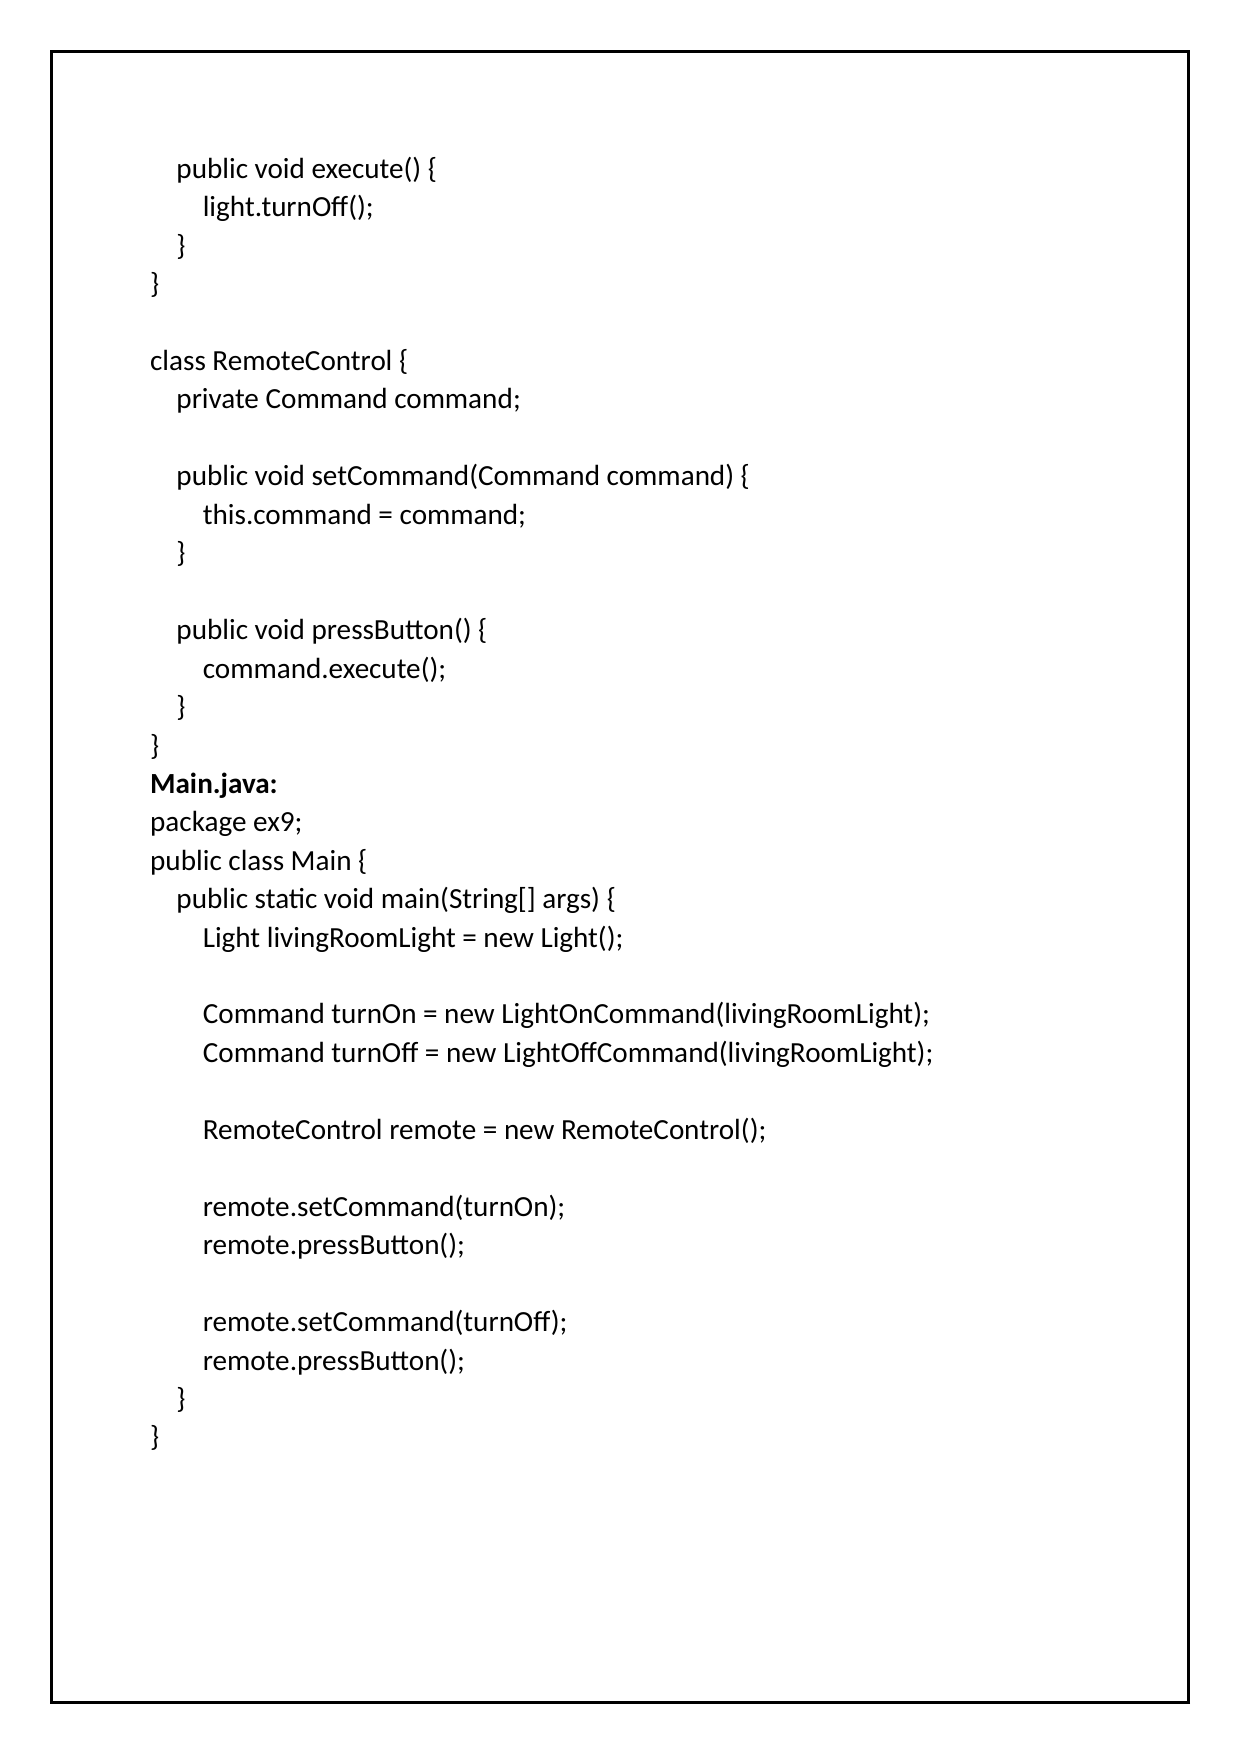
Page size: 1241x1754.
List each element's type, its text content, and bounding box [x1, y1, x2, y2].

text package ex9; [150, 803, 1090, 839]
text } [150, 1418, 1090, 1454]
text private Command command; [150, 381, 1090, 416]
text Main.java: [150, 765, 1090, 801]
text remote.pressButton(); [150, 1226, 1090, 1262]
text Light livingRoomLight = new Light(); [150, 919, 1090, 954]
text this.command = command; [150, 496, 1090, 532]
text } [150, 727, 1090, 762]
text } [150, 265, 1090, 301]
text public static void main(String[] args) { [150, 880, 1090, 916]
text command.execute(); [150, 650, 1090, 685]
text remote.setCommand(turnOn); [150, 1188, 1090, 1223]
text RemoteControl remote = new RemoteControl(); [150, 1111, 1090, 1147]
text public void setCommand(Command command) { [150, 457, 1090, 493]
text Command turnOn = new LightOnCommand(livingRoomLight); [150, 996, 1090, 1031]
text } [150, 688, 1090, 724]
text remote.pressButton(); [150, 1342, 1090, 1377]
text } [150, 534, 1090, 570]
text public class Main { [150, 842, 1090, 877]
text class RemoteControl { [150, 342, 1090, 378]
text remote.setCommand(turnOff); [150, 1303, 1090, 1339]
text } [150, 1380, 1090, 1416]
text light.turnOff(); [150, 188, 1090, 224]
text } [150, 227, 1090, 262]
text Command turnOff = new LightOffCommand(livingRoomLight); [150, 1034, 1090, 1070]
text public void pressButton() { [150, 611, 1090, 647]
text public void execute() { [150, 150, 1090, 186]
